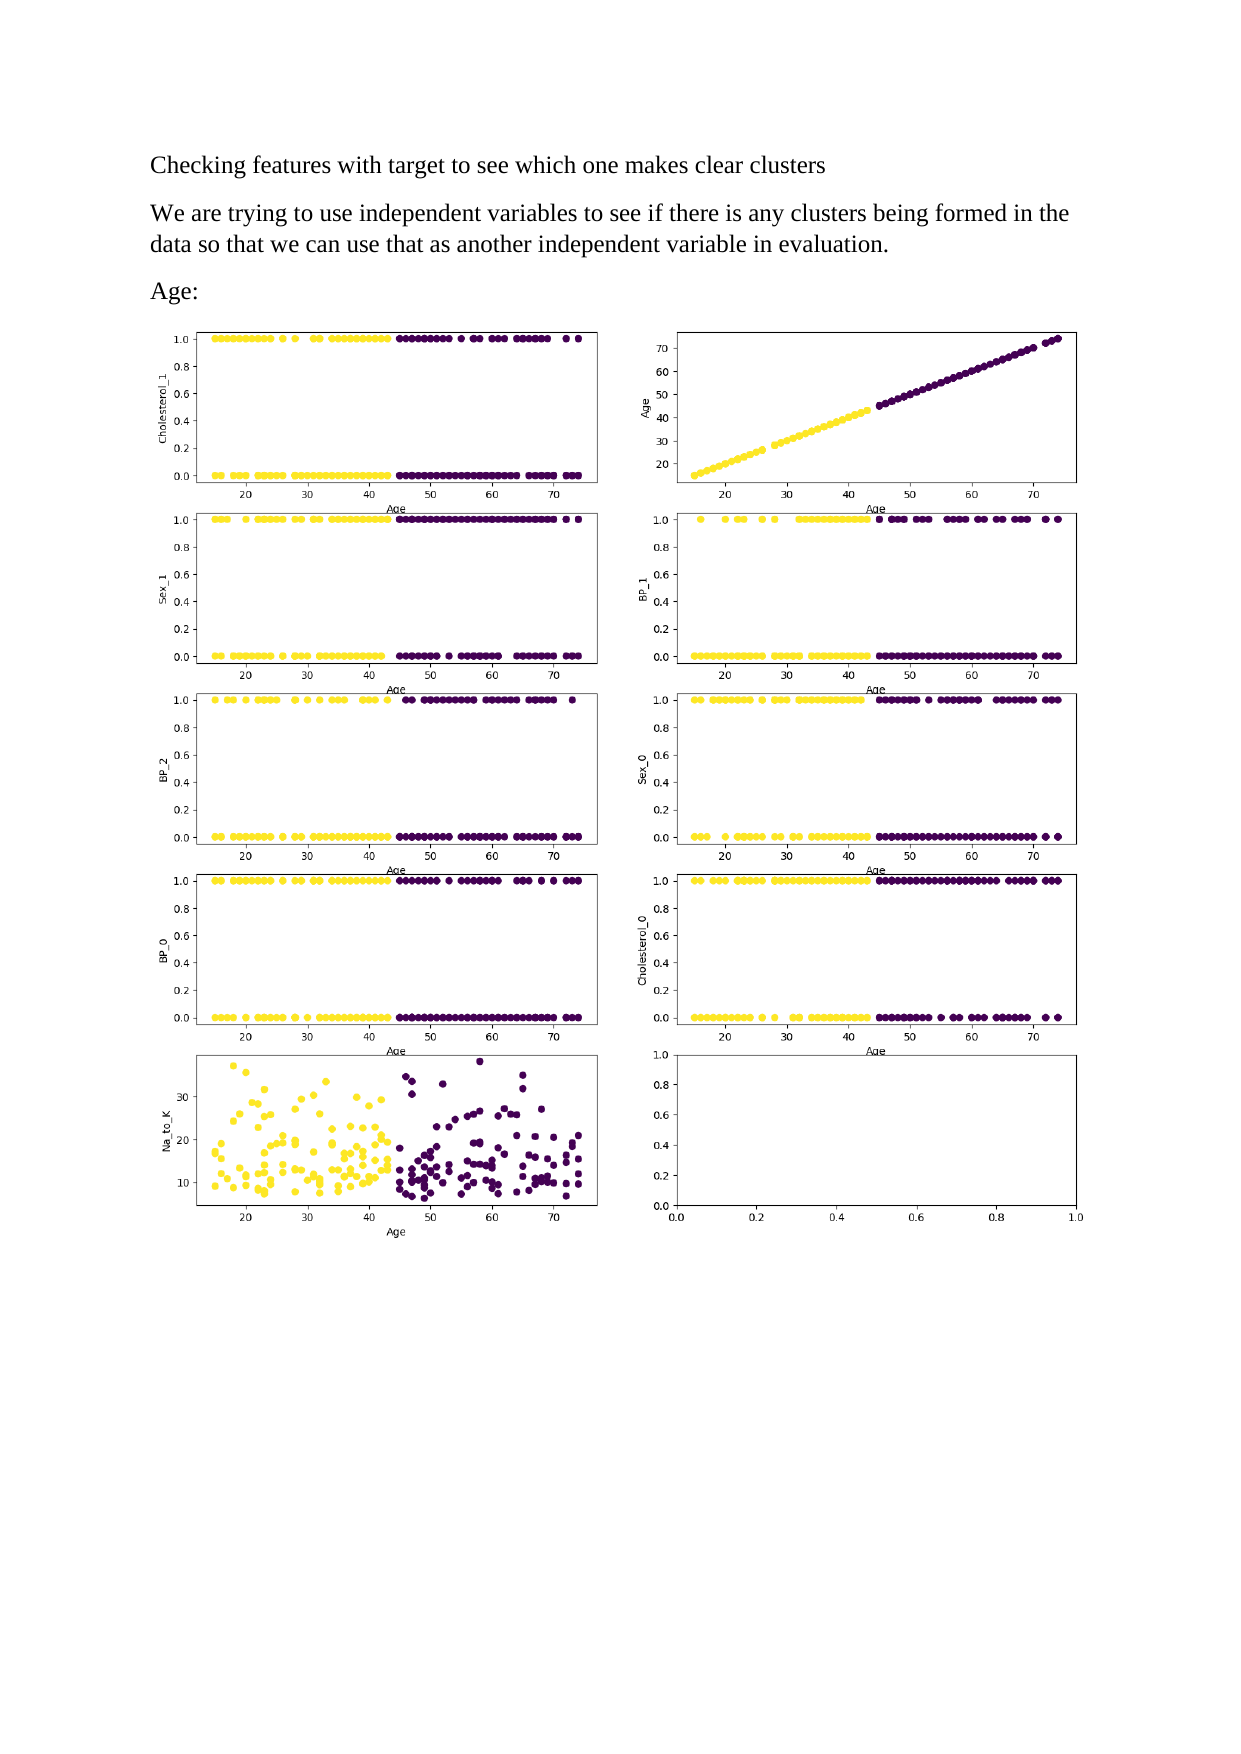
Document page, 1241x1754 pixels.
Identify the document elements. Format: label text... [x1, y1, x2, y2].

text Age: [150, 276, 1090, 305]
text Checking features with target to see which one makes clear clusters [150, 150, 1090, 179]
picture [150, 324, 1091, 1245]
text We are trying to use independent variables to see if there is any clusters being formed in the data so that we can use that as another independent variable in evaluation. [150, 198, 1090, 257]
